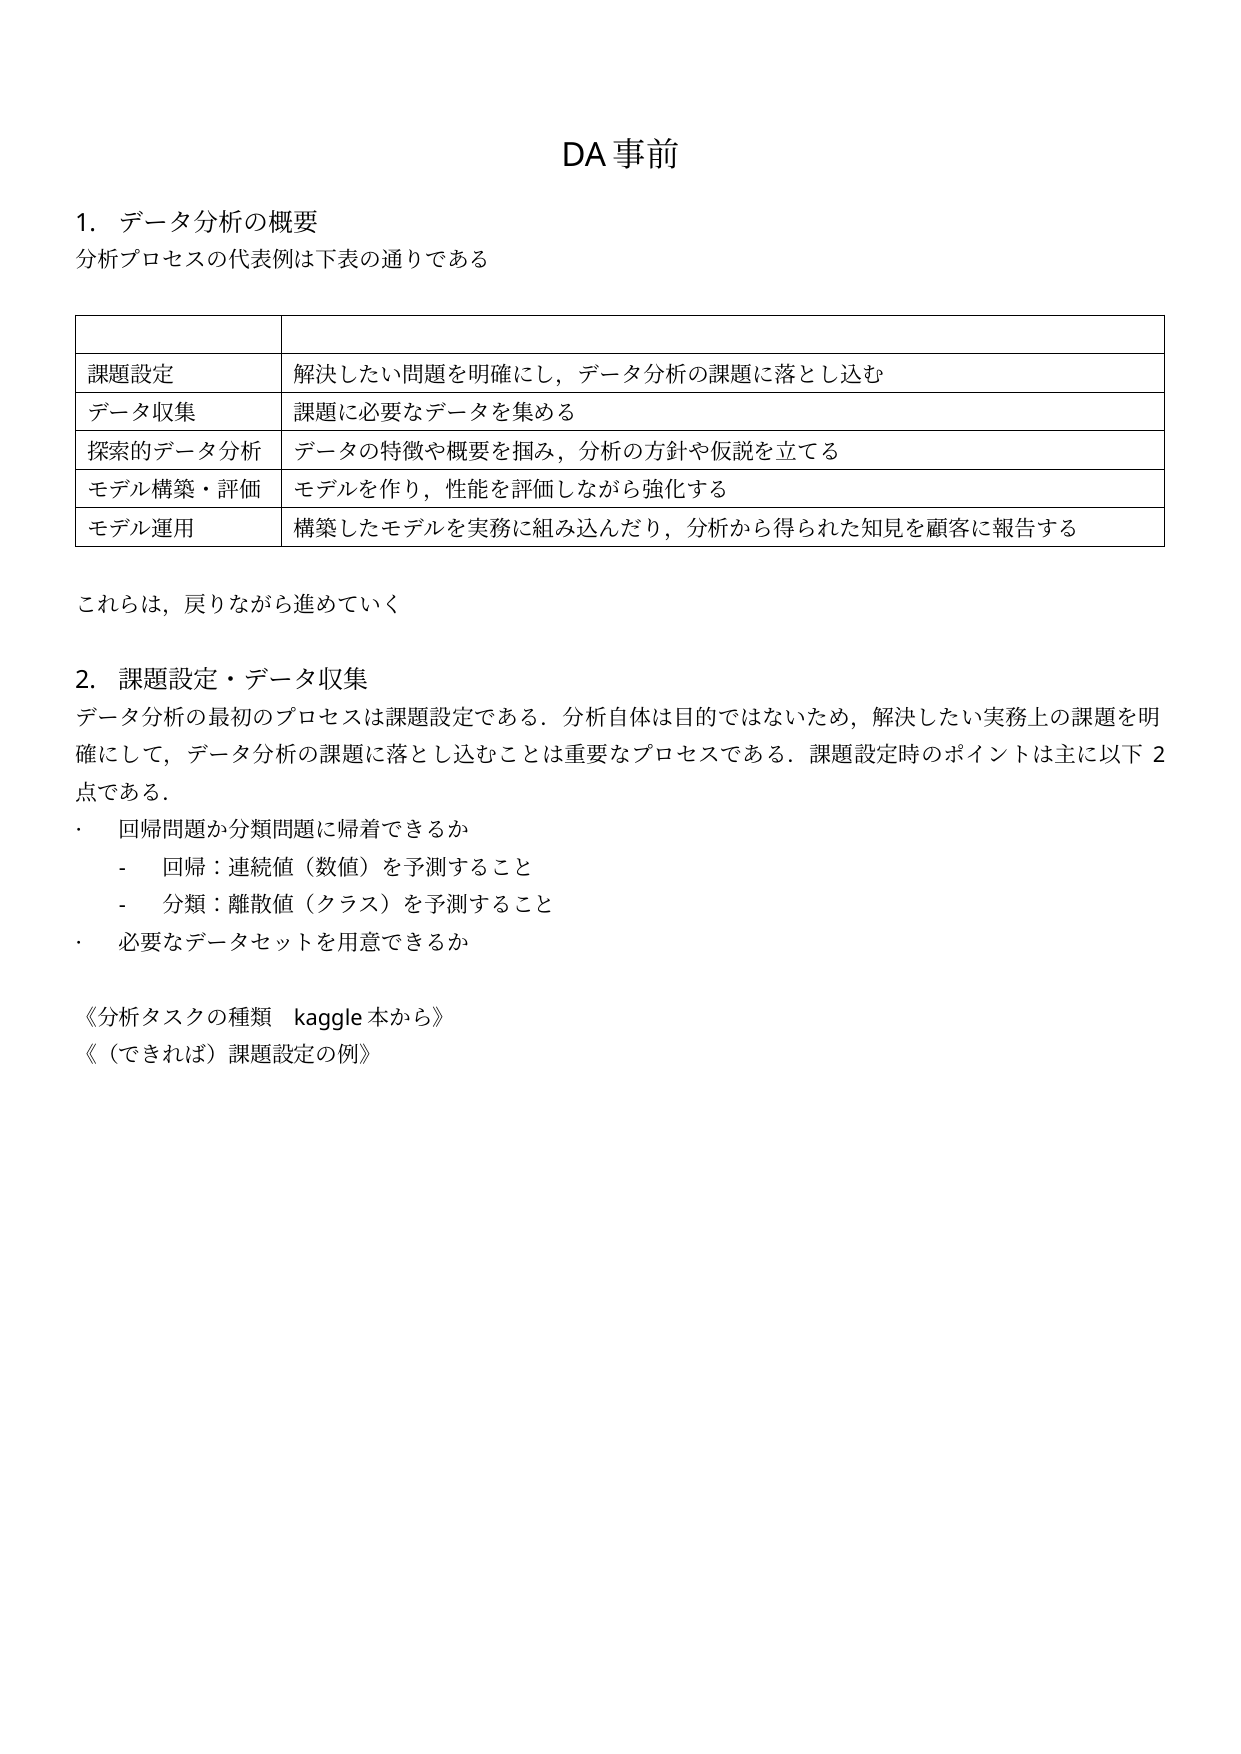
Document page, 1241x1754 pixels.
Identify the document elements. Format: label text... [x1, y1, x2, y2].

table_cell 探索的データ分析 [76, 431, 281, 469]
table_cell 構築したモデルを実務に組み込んだり，分析から得られた知見を顧客に報告する [282, 508, 1164, 546]
table_cell 課題に必要なデータを集める [282, 393, 1164, 430]
table_cell モデル運用 [76, 508, 281, 546]
list 必要なデータセットを用意できるか [75, 922, 1165, 959]
text データ分析の最初のプロセスは課題設定である．分析自体は目的ではないため，解決したい実務上の課題を明確にして，データ分析の課題に落とし込むことは重要なプロセスである．課題設定時のポイントは主に以下2点である． [75, 697, 1165, 809]
table_cell モデルを作り，性能を評価しながら強化する [282, 470, 1164, 507]
list 回帰：連続値（数値）を予測すること [119, 847, 1165, 884]
table_cell 解決したい問題を明確にし，データ分析の課題に落とし込む [282, 354, 1164, 392]
text これらは，戻りながら進めていく [75, 584, 1165, 622]
subtitle 課題設定・データ収集 [75, 659, 1165, 697]
title DA事前 [75, 114, 1165, 189]
text 《（できれば）課題設定の例》 [75, 1034, 1165, 1072]
list 分類：離散値（クラス）を予測すること [119, 884, 1165, 922]
subtitle データ分析の概要 [75, 202, 1165, 239]
table_cell データ収集 [76, 393, 281, 430]
table_header [76, 316, 281, 353]
table_cell データの特徴や概要を掴み，分析の方針や仮説を立てる [282, 431, 1164, 469]
table_header [282, 316, 1164, 353]
list 回帰問題か分類問題に帰着できるか [75, 809, 1165, 847]
text 《分析タスクの種類 kaggle本から》 [75, 997, 1165, 1034]
table_cell 課題設定 [76, 354, 281, 392]
text 分析プロセスの代表例は下表の通りである [75, 239, 1165, 277]
table_cell モデル構築・評価 [76, 470, 281, 507]
